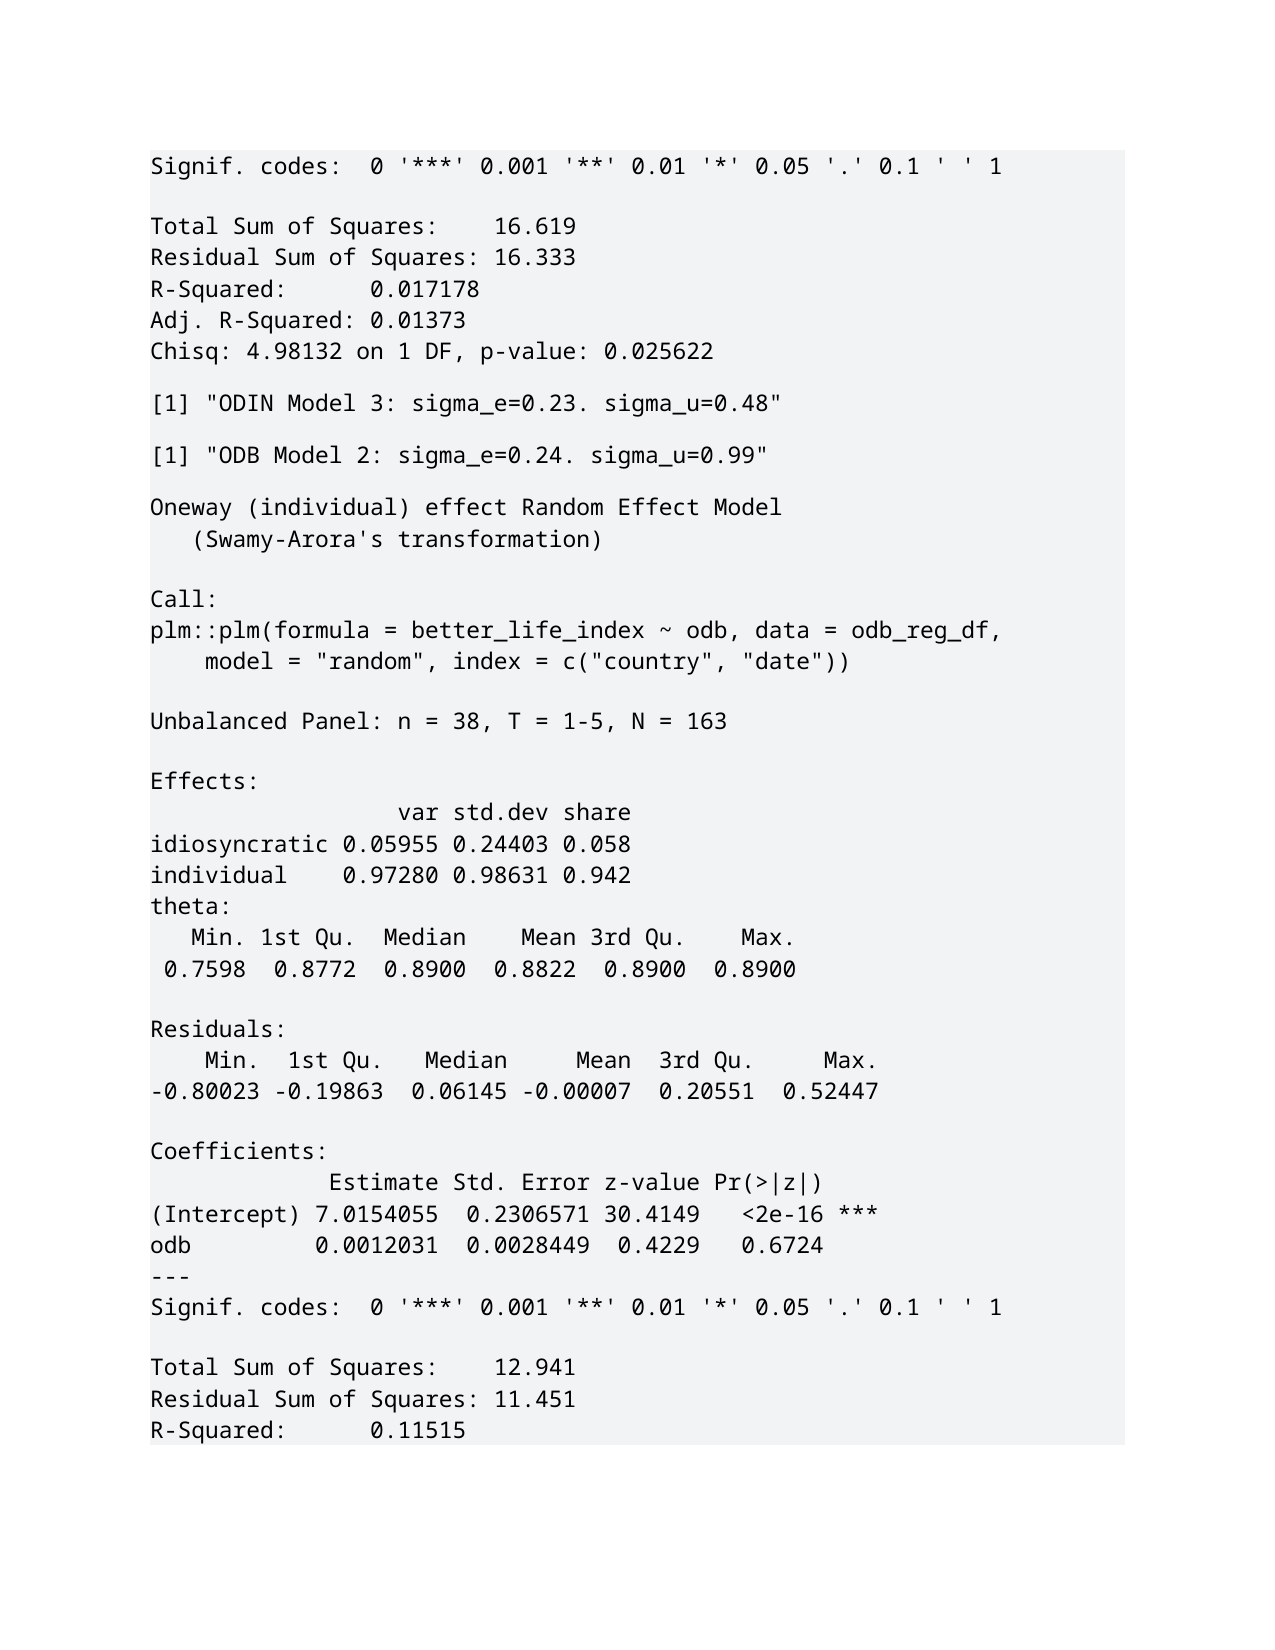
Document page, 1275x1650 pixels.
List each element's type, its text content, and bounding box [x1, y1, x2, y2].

text [1] "ODB Model 2: sigma_e=0.24. sigma_u=0.99" [150, 439, 1125, 470]
text [1] "ODIN Model 3: sigma_e=0.23. sigma_u=0.48" [150, 387, 1125, 418]
